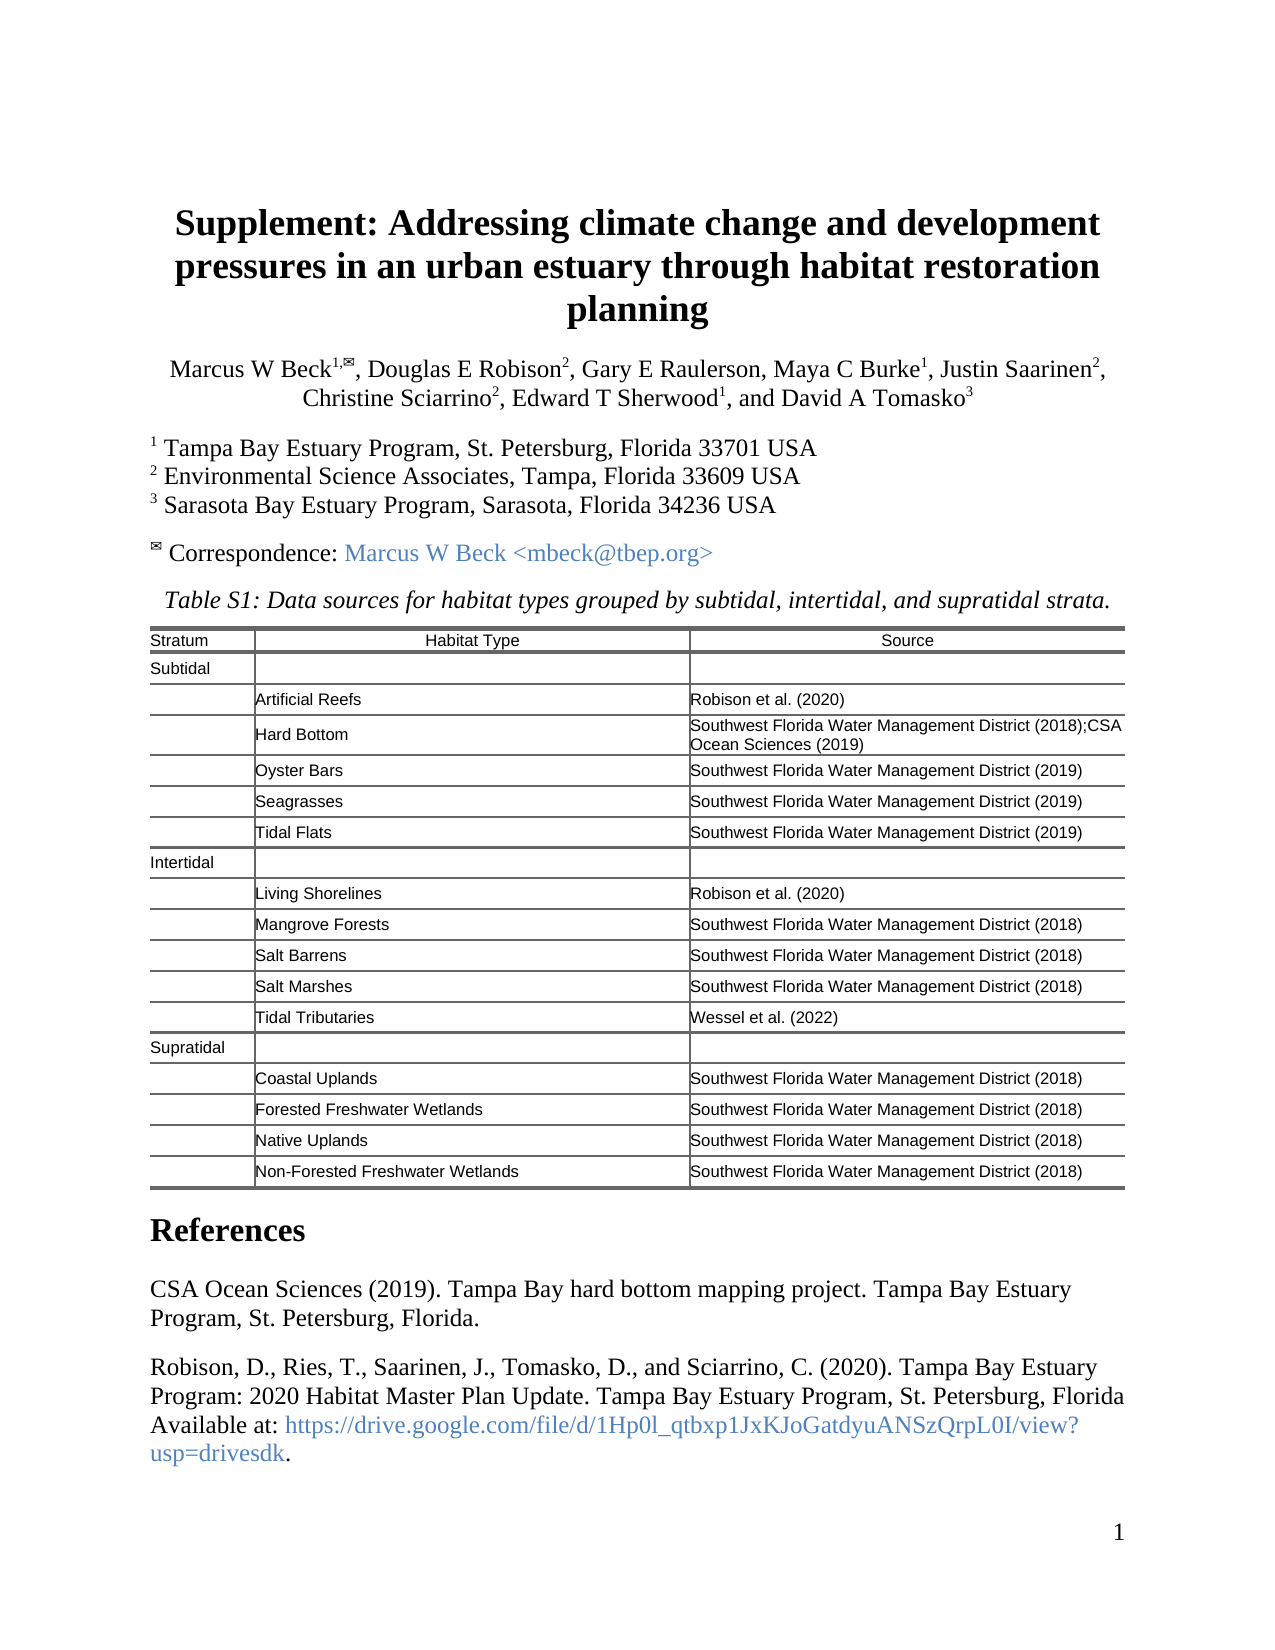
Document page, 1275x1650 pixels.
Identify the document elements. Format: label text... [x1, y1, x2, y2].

table_cell Forested Freshwater Wetlands [256, 1095, 689, 1124]
table_header Habitat Type [256, 631, 689, 650]
table_cell [256, 654, 689, 683]
table_cell Tidal Flats [256, 818, 689, 846]
text 1 Tampa Bay Estuary Program, St. Petersburg, Florida 33701 USA 2 Environmental Science Associates, Tampa, Florida 33609 USA 3 Sarasota Bay Estuary Program, Sarasota, Florida 34236 USA [150, 433, 1125, 519]
table_cell Robison et al. (2020) [691, 879, 1125, 908]
table_cell Southwest Florida Water Management District (2018);CSA Ocean Sciences (2019) [691, 716, 1125, 754]
table_cell [691, 849, 1125, 877]
table_cell Native Uplands [256, 1126, 689, 1155]
table_cell [691, 1034, 1125, 1062]
table_cell [150, 685, 254, 713]
text Marcus W Beck1,✉, Douglas E Robison2, Gary E Raulerson, Maya C Burke1, Justin Saarinen2, Christine Sciarrino2, Edward T Sherwood1, and David A Tomasko3 [150, 354, 1125, 412]
table_cell [150, 1126, 254, 1155]
table_cell Hard Bottom [256, 716, 689, 754]
table_cell Intertidal [150, 849, 254, 877]
table_cell Southwest Florida Water Management District (2019) [691, 818, 1125, 846]
table_cell [691, 654, 1125, 683]
table_cell Southwest Florida Water Management District (2018) [691, 1126, 1125, 1155]
table_cell Southwest Florida Water Management District (2018) [691, 910, 1125, 939]
table_cell Artificial Reefs [256, 685, 689, 713]
table_cell Robison et al. (2020) [691, 685, 1125, 713]
table_cell [150, 972, 254, 1001]
table_cell Seagrasses [256, 787, 689, 816]
table_cell [150, 910, 254, 939]
table_cell Southwest Florida Water Management District (2018) [691, 941, 1125, 970]
title Supplement: Addressing climate change and development pressures in an urban estuary through habitat restoration planning [150, 200, 1125, 329]
table_cell [150, 756, 254, 785]
table_cell Mangrove Forests [256, 910, 689, 939]
table_cell Subtidal [150, 654, 254, 683]
table_header Source [691, 631, 1125, 650]
table_cell Southwest Florida Water Management District (2018) [691, 1157, 1125, 1186]
table_cell [150, 787, 254, 816]
text Robison, D., Ries, T., Saarinen, J., Tomasko, D., and Sciarrino, C. (2020). Tampa Bay Estuary Program: 2020 Habitat Master Plan Update. Tampa Bay Estuary Program, St. Petersburg, Florida Available at: https://drive.google.com/file/d/1Hp0l_qtbxp1JxKJoGatdyuANSzQrpL0I/view?usp=drivesdk. [150, 1352, 1125, 1467]
table_cell [150, 879, 254, 908]
table_cell [150, 716, 254, 754]
table_cell Supratidal [150, 1034, 254, 1062]
table_cell Salt Marshes [256, 972, 689, 1001]
text CSA Ocean Sciences (2019). Tampa Bay hard bottom mapping project. Tampa Bay Estuary Program, St. Petersburg, Florida. [150, 1274, 1125, 1331]
table_cell [150, 941, 254, 970]
table_cell Wessel et al. (2022) [691, 1003, 1125, 1031]
table_cell Southwest Florida Water Management District (2018) [691, 1095, 1125, 1124]
table_cell Coastal Uplands [256, 1064, 689, 1093]
table_cell Non-Forested Freshwater Wetlands [256, 1157, 689, 1186]
table_cell [256, 1034, 689, 1062]
text ✉ Correspondence: Marcus W Beck <mbeck@tbep.org> [150, 538, 1125, 566]
table_cell [150, 1095, 254, 1124]
table_cell [150, 1157, 254, 1186]
table_cell Oyster Bars [256, 756, 689, 785]
table_cell [150, 1064, 254, 1093]
table_header Stratum [150, 631, 254, 650]
table_cell Southwest Florida Water Management District (2019) [691, 756, 1125, 785]
table_cell [150, 818, 254, 846]
subtitle References [150, 1211, 1125, 1249]
table_cell Southwest Florida Water Management District (2018) [691, 972, 1125, 1001]
table_cell Southwest Florida Water Management District (2019) [691, 787, 1125, 816]
table_cell Tidal Tributaries [256, 1003, 689, 1031]
table_cell Living Shorelines [256, 879, 689, 908]
table_cell [256, 849, 689, 877]
table_cell Southwest Florida Water Management District (2018) [691, 1064, 1125, 1093]
table_cell [150, 1003, 254, 1031]
text Table S1: Data sources for habitat types grouped by subtidal, intertidal, and supratidal strata. [150, 585, 1125, 614]
table_cell Salt Barrens [256, 941, 689, 970]
